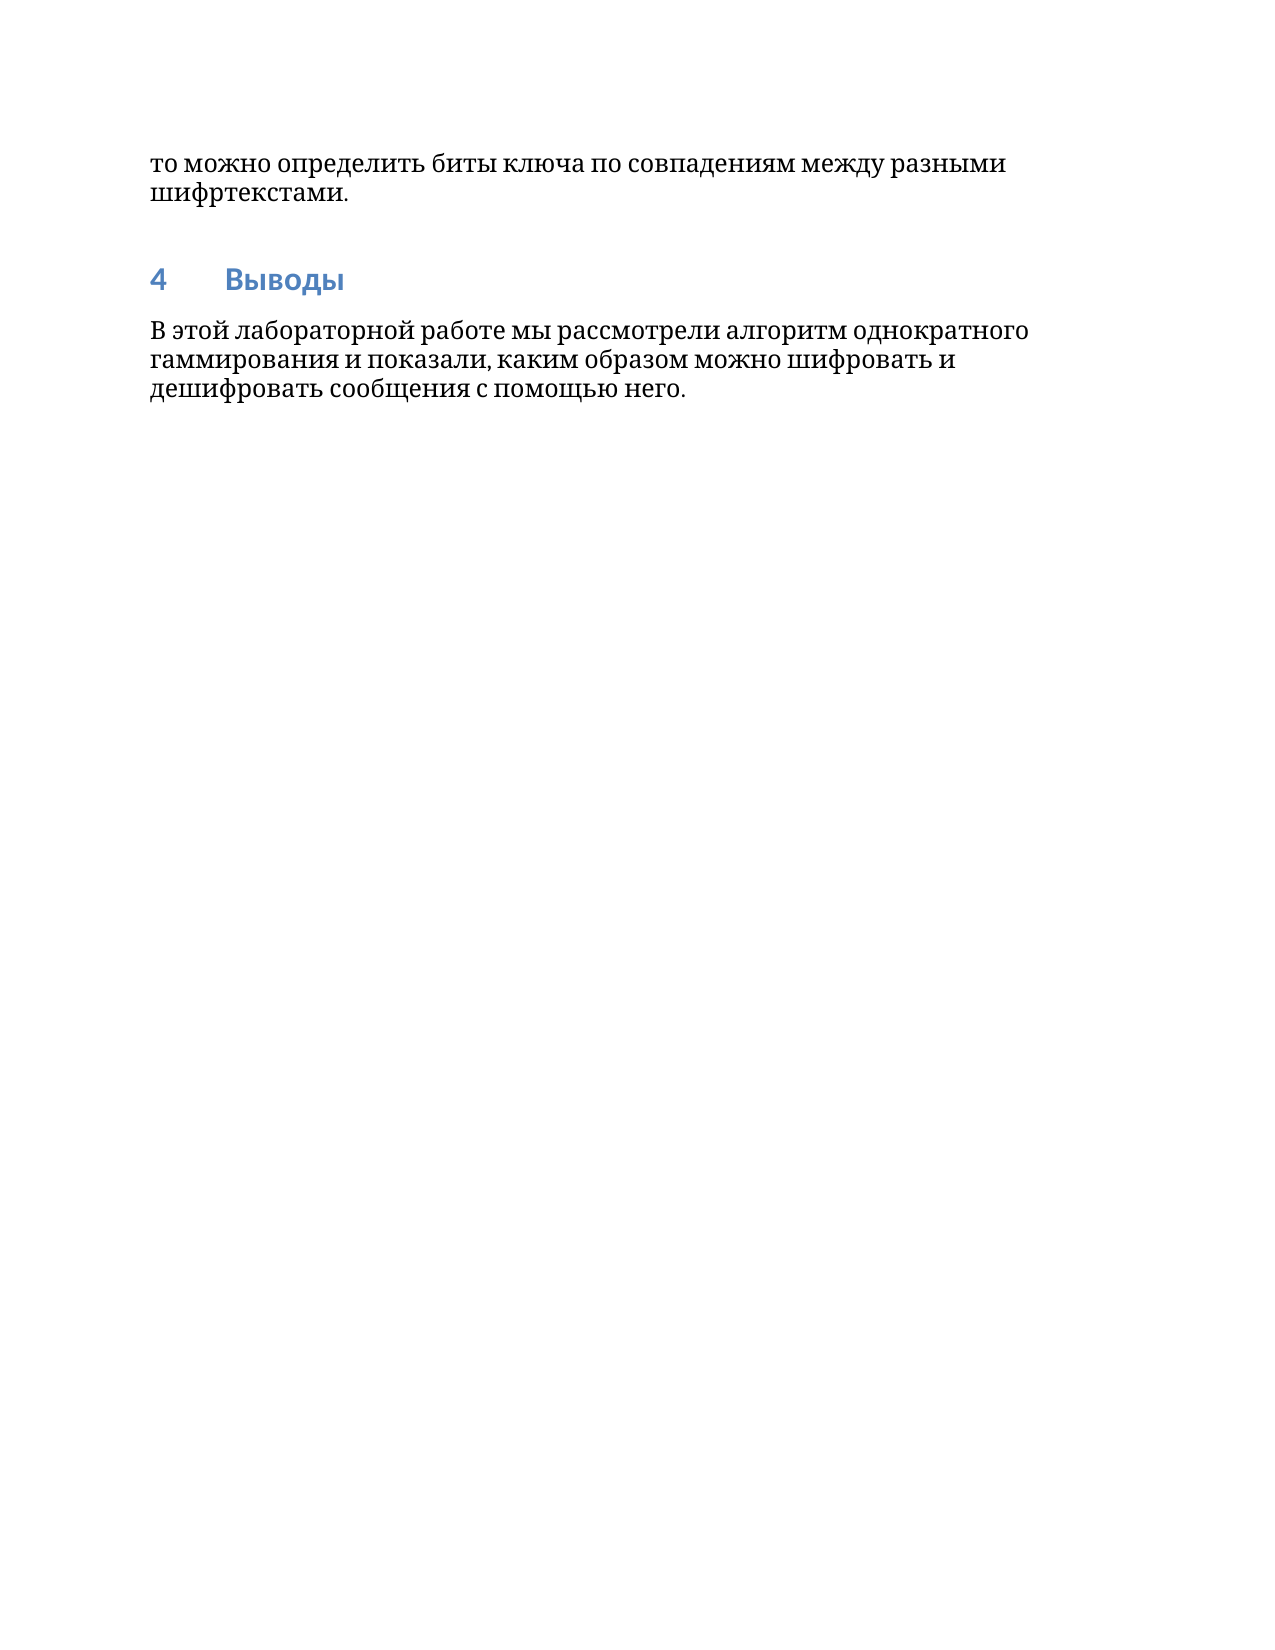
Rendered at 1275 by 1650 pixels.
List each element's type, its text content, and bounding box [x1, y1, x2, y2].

subtitle 4 Выводы [150, 257, 1125, 298]
text В этой лабораторной работе мы рассмотрели алгоритм однократного гаммирования и показали, каким образом можно шифровать и дешифровать сообщения с помощью него. [150, 317, 1125, 403]
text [150, 150, 1125, 207]
